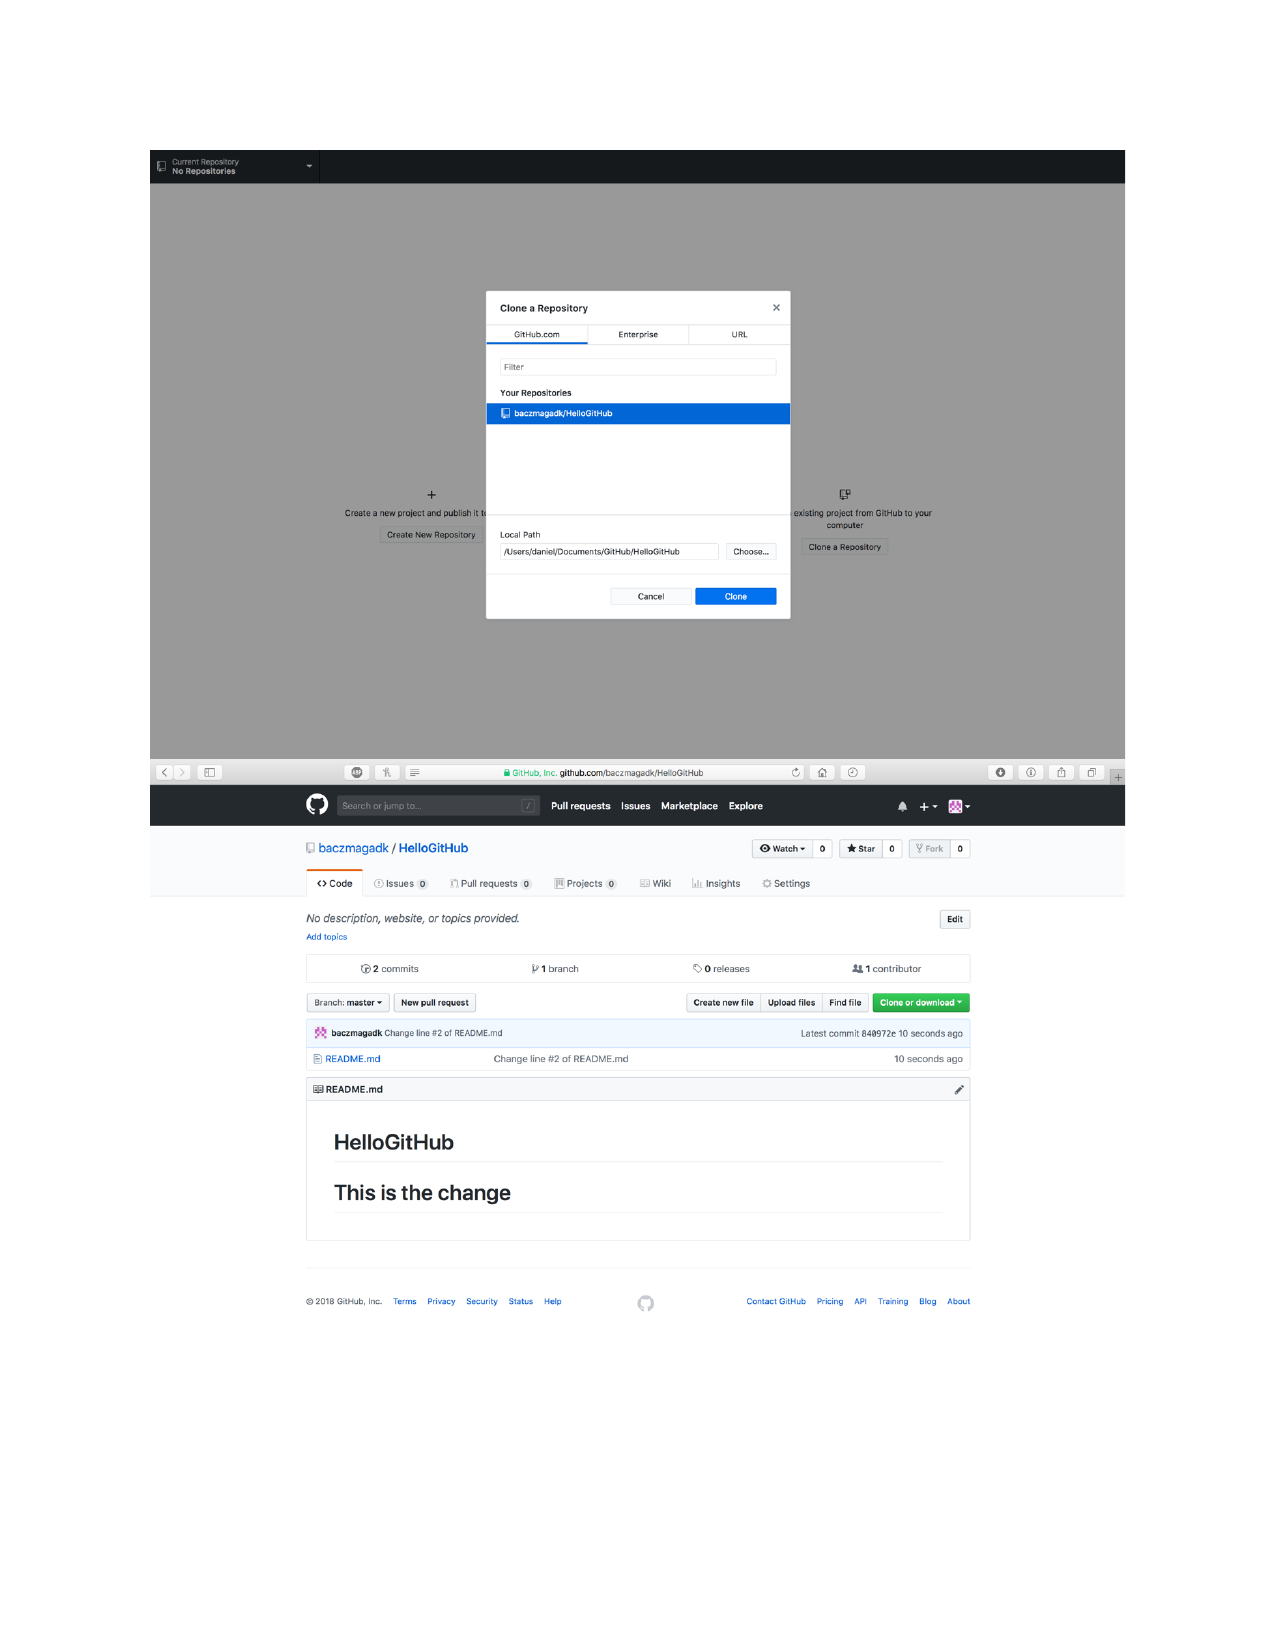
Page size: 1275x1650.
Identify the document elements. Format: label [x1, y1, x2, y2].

picture [150, 150, 1125, 1369]
